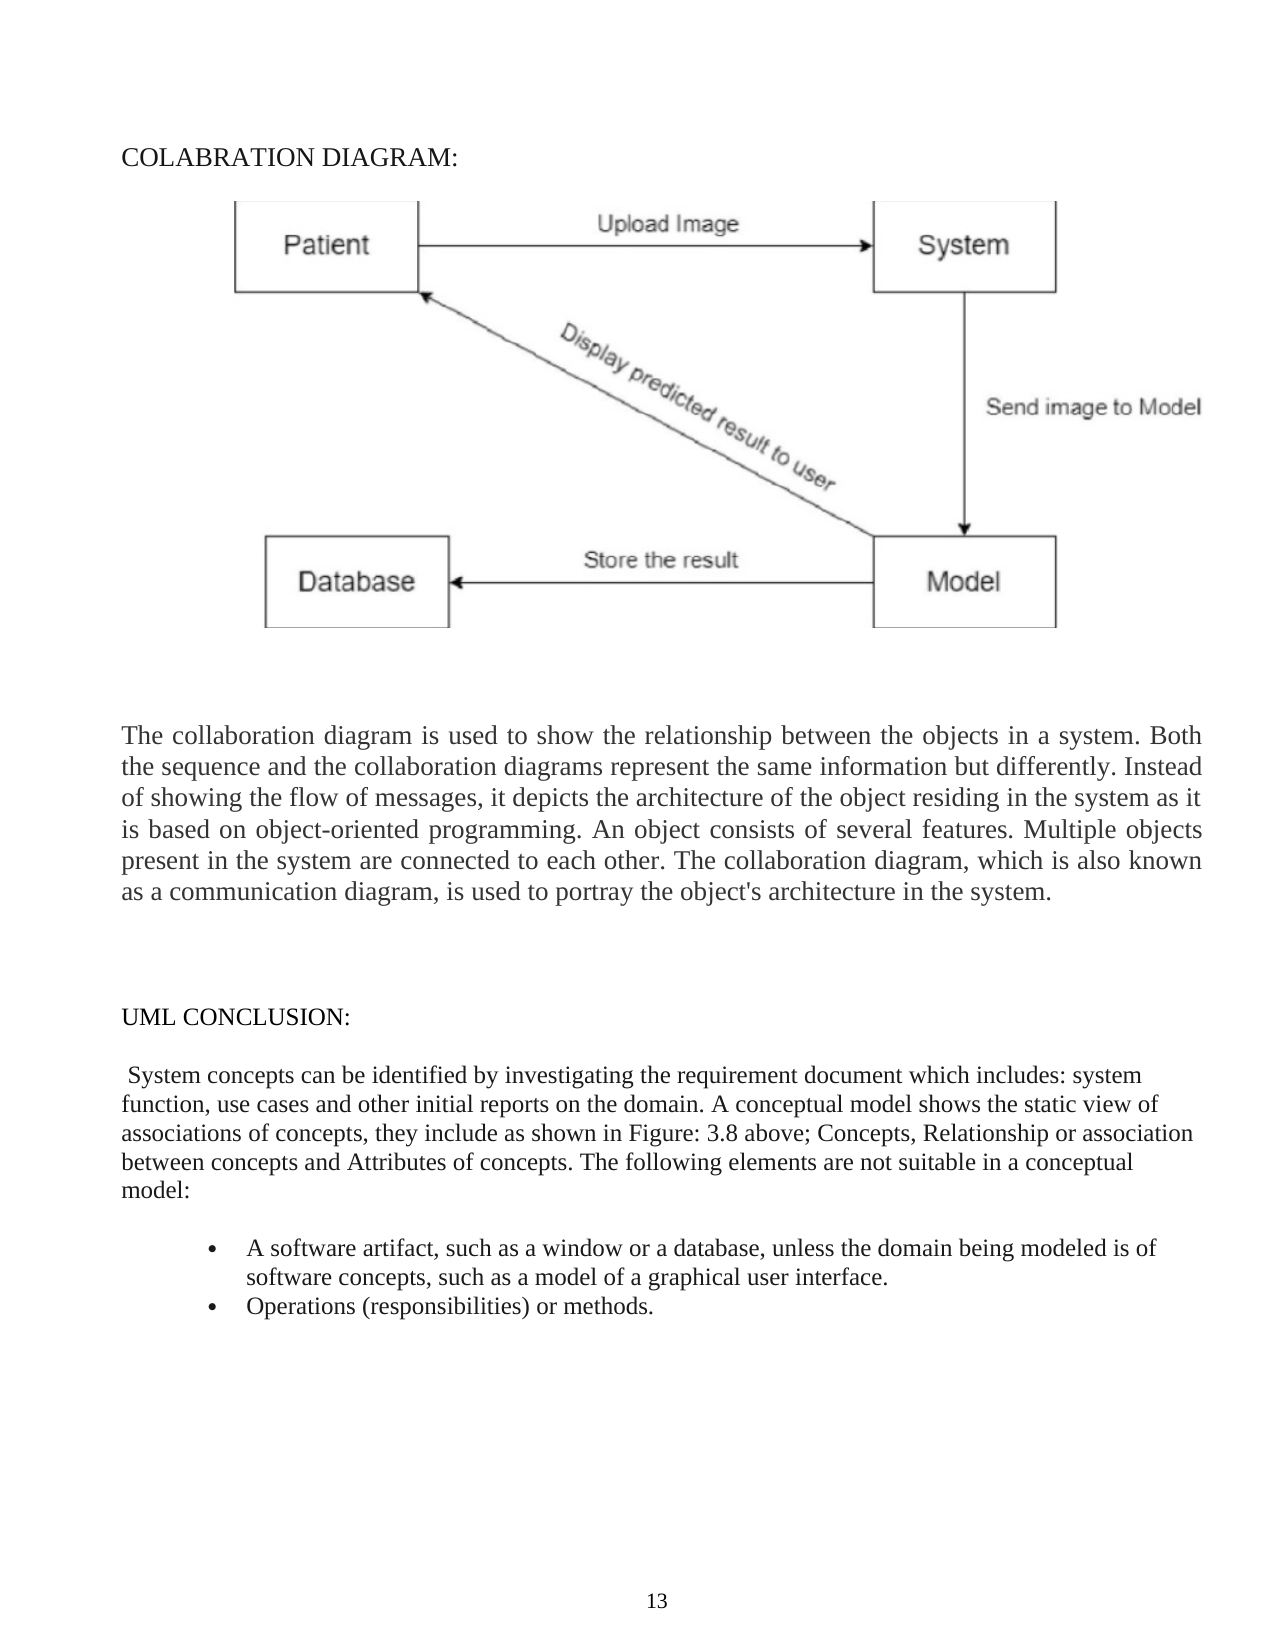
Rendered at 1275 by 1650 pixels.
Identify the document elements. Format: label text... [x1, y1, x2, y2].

text The collaboration diagram is used to show the relationship between the objects in a system. Both the sequence and the collaboration diagrams represent the same information but differently. Instead of showing the flow of messages, it depicts the architecture of the object residing in the system as it is based on object-oriented programming. An object consists of several features. Multiple objects present in the system are connected to each other. The collaboration diagram, which is also known as a communication diagram, is used to portray the object's architecture in the system. [121, 719, 1203, 906]
text UML CONCLUSION: [121, 1002, 1203, 1031]
list Operations (responsibilities) or methods. [208, 1291, 1203, 1319]
text COLABRATION DIAGRAM: [121, 141, 1203, 172]
list A software artifact, such as a window or a database, unless the domain being modeled is of software concepts, such as a model of a graphical user interface. [208, 1233, 1203, 1291]
picture [121, 201, 1204, 628]
text System concepts can be identified by investigating the requirement document which includes: system function, use cases and other initial reports on the domain. A conceptual model shows the static view of associations of concepts, they include as shown in Figure: 3.8 above; Concepts, Relationship or association between concepts and Attributes of concepts. The following elements are not suitable in a conceptual model: [121, 1060, 1203, 1204]
